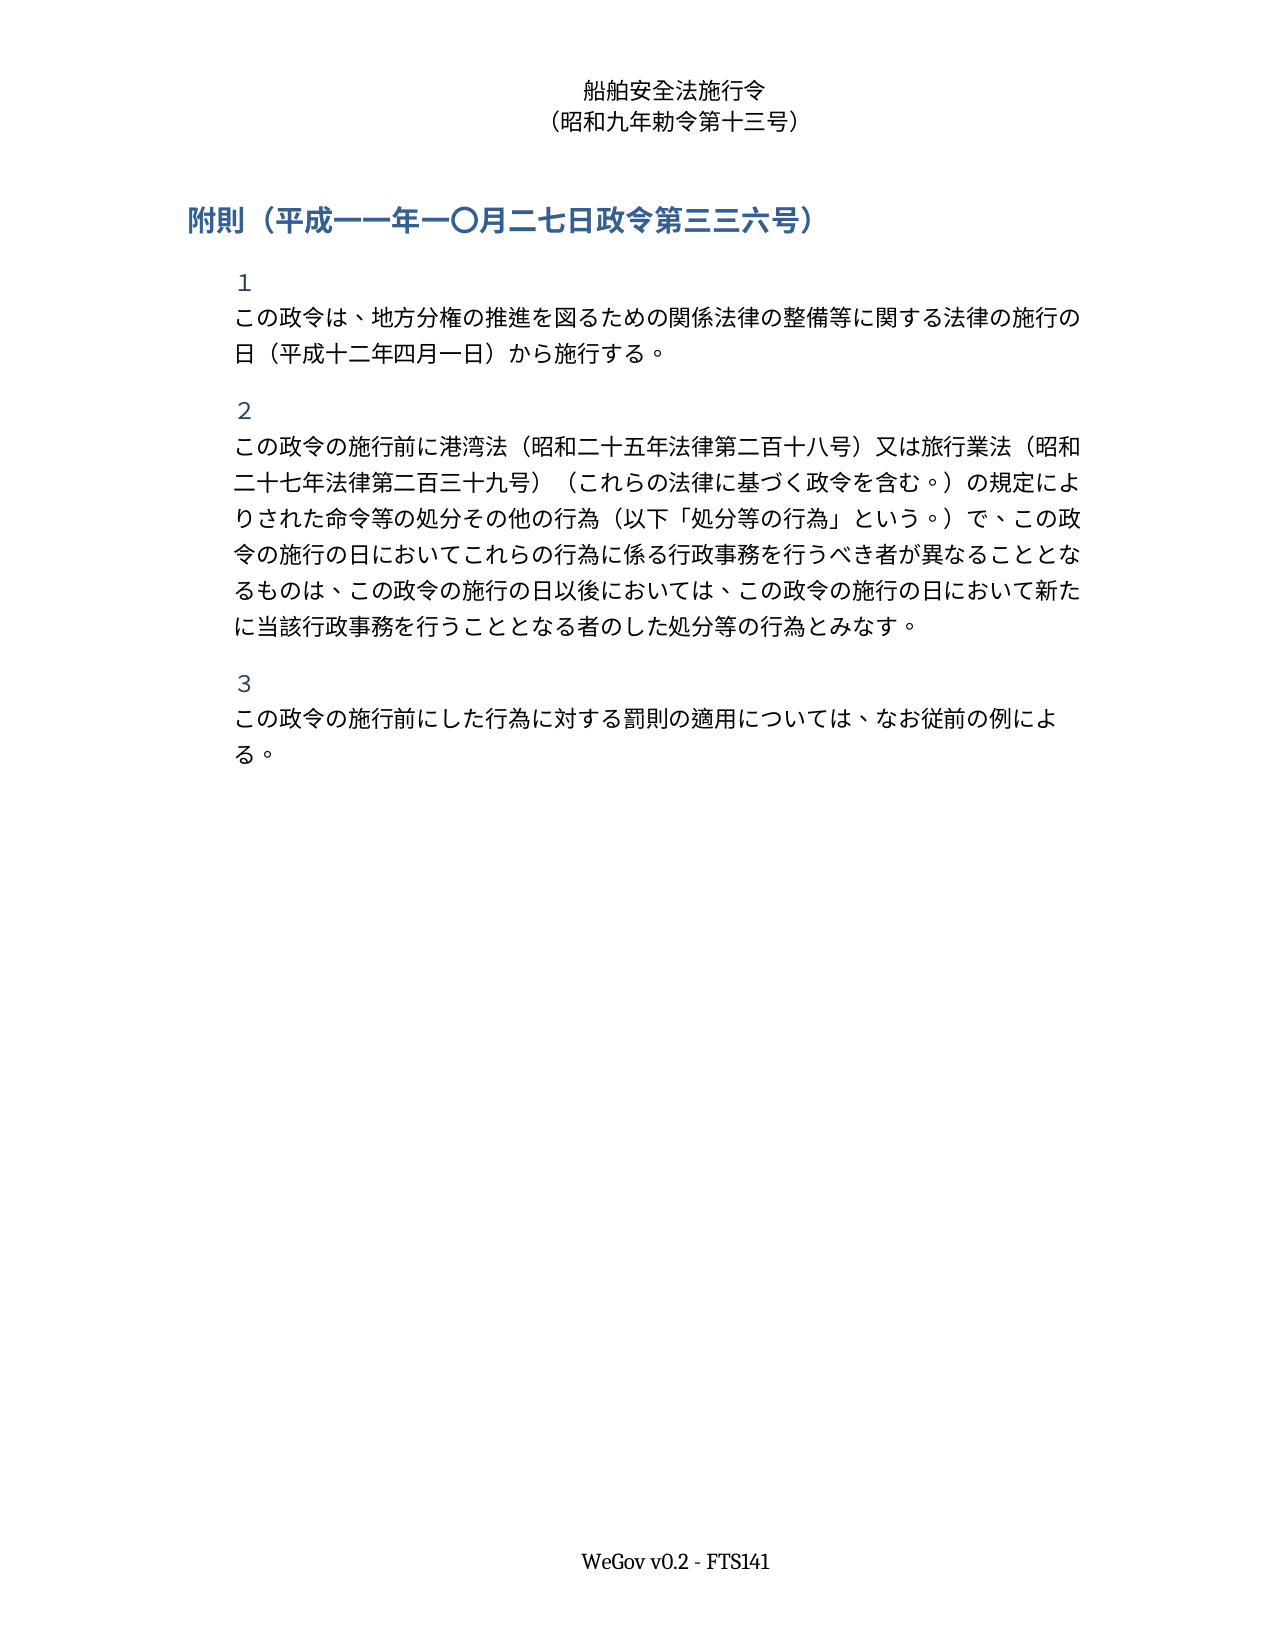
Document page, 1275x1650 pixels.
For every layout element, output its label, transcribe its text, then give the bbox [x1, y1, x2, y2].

subtitle ３ [233, 667, 1087, 699]
text この政令は、地方分権の推進を図るための関係法律の整備等に関する法律の施行の日（平成十二年四月一日）から施行する。 [233, 302, 1087, 369]
text この政令の施行前にした行為に対する罰則の適用については、なお従前の例による。 [233, 703, 1087, 771]
subtitle １ [233, 266, 1087, 298]
subtitle 附則（平成一一年一〇月二七日政令第三三六号） [187, 200, 1087, 240]
text この政令の施行前に港湾法（昭和二十五年法律第二百十八号）又は旅行業法（昭和二十七年法律第二百三十九号）（これらの法律に基づく政令を含む。）の規定によりされた命令等の処分その他の行為（以下「処分等の行為」という。）で、この政令の施行の日においてこれらの行為に係る行政事務を行うべき者が異なることとなるものは、この政令の施行の日以後においては、この政令の施行の日において新たに当該行政事務を行うこととなる者のした処分等の行為とみなす。 [233, 431, 1087, 642]
subtitle ２ [233, 395, 1087, 426]
